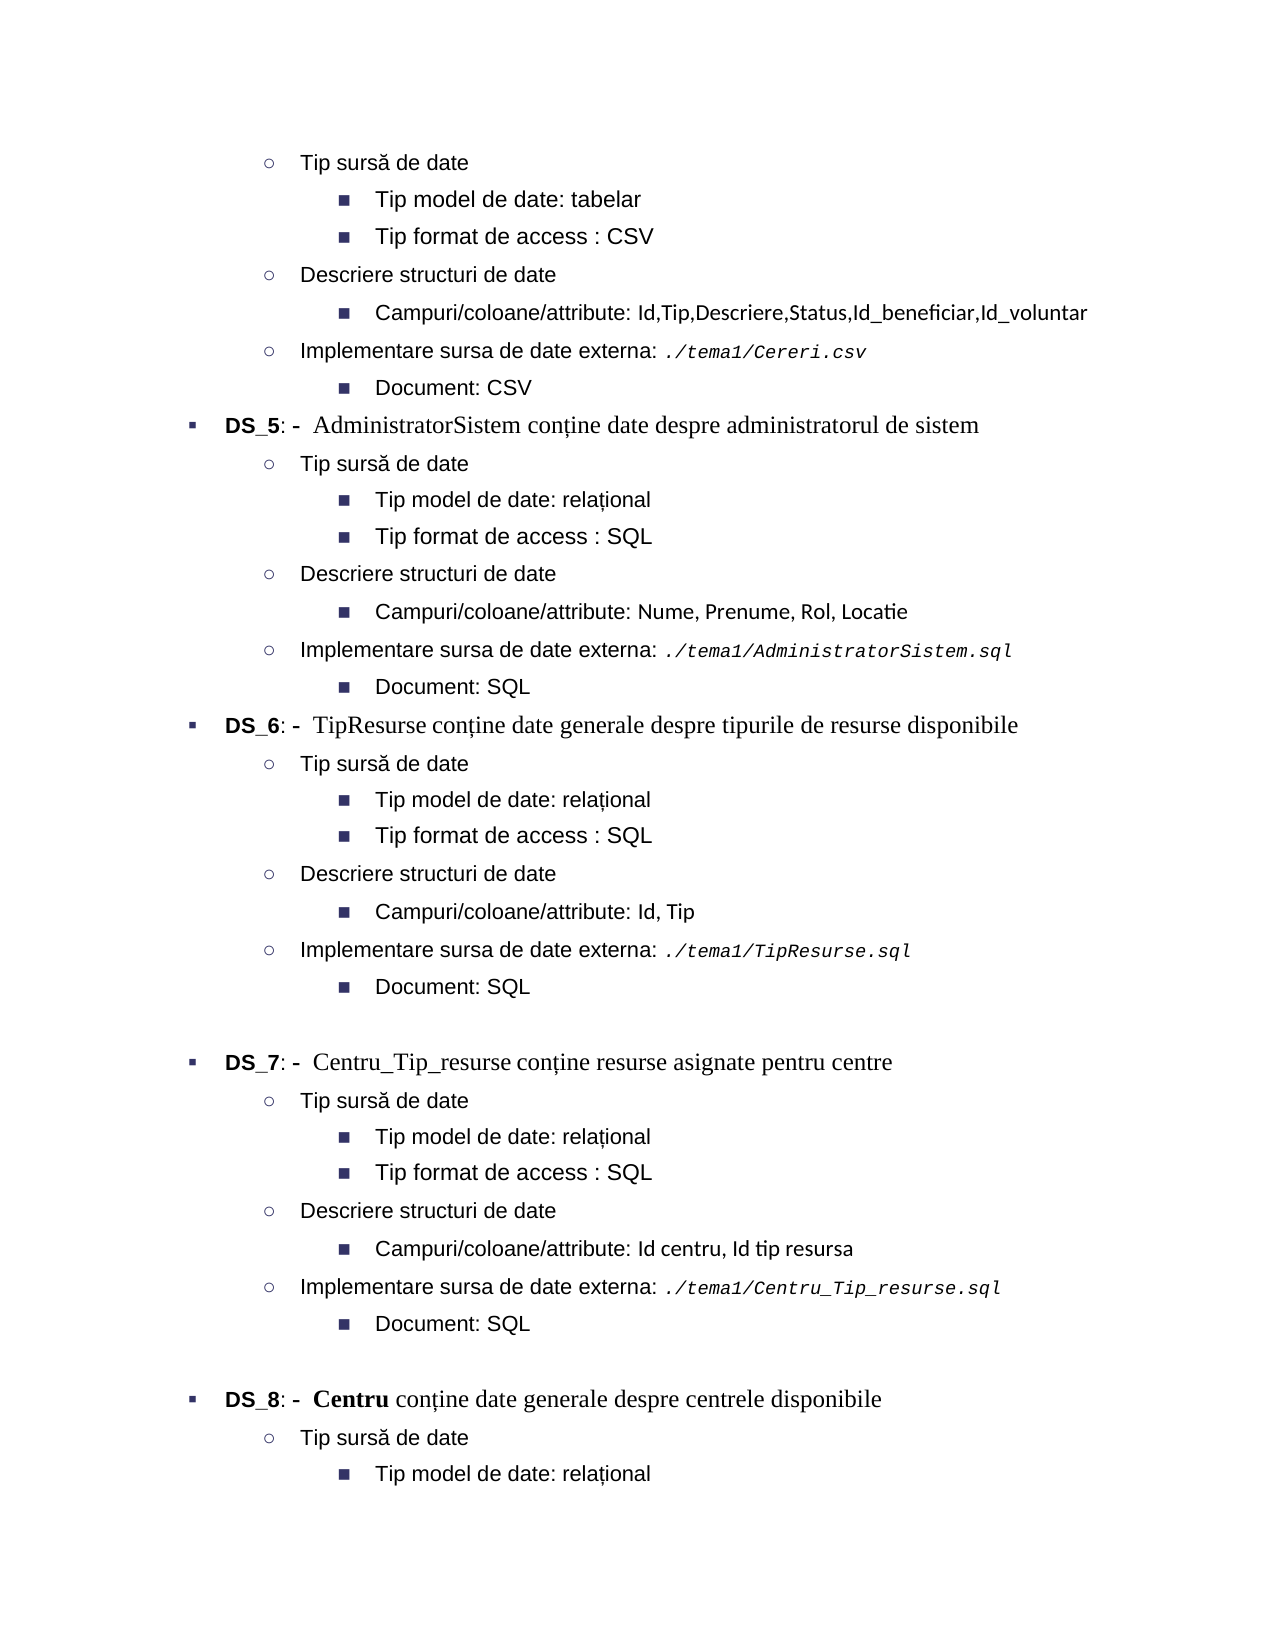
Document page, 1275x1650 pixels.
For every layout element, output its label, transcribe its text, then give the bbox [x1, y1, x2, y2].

list Implementare sursa de date externa: ./tema1/Cereri.csv [262, 338, 1125, 364]
list Tip format de access : CSV [337, 223, 1125, 249]
list Tip sursă de date [262, 150, 1125, 175]
list Implementare sursa de date externa: ./tema1/TipResurse.sql [262, 937, 1125, 963]
list Descriere structuri de date [262, 560, 1125, 586]
list Tip sursă de date [262, 1425, 1125, 1450]
list Tip sursă de date [262, 451, 1125, 476]
list Campuri/coloane/attribute: Nume, Prenume, Rol, Locatie [337, 597, 1125, 625]
list Tip model de date: tabelar [337, 186, 1125, 212]
list Implementare sursa de date externa: ./tema1/Centru_Tip_resurse.sql [262, 1274, 1125, 1300]
list DS_8: - Centru conține date generale despre centrele disponibile [187, 1384, 1125, 1413]
list Document: SQL [337, 674, 1125, 699]
list Tip model de date: relațional [337, 487, 1125, 512]
list Tip sursă de date [262, 751, 1125, 776]
list Tip format de access : SQL [337, 523, 1125, 549]
list DS_5: - AdministratorSistem conține date despre administratorul de sistem [187, 410, 1125, 439]
list Descriere structuri de date [262, 860, 1125, 886]
list Implementare sursa de date externa: ./tema1/AdministratorSistem.sql [262, 637, 1125, 663]
list Descriere structuri de date [262, 1197, 1125, 1223]
list Campuri/coloane/attribute: Id,Tip,Descriere,Status,Id_beneficiar,Id_voluntar [337, 298, 1125, 326]
list Descriere structuri de date [262, 261, 1125, 287]
list Tip format de access : SQL [337, 1159, 1125, 1186]
list Tip model de date: relațional [337, 1461, 1125, 1486]
list Tip model de date: relațional [337, 1124, 1125, 1149]
list Document: SQL [337, 1311, 1125, 1336]
list DS_6: - TipResurse conține date generale despre tipurile de resurse disponibile [187, 710, 1125, 739]
list DS_7: - Centru_Tip_resurse conține resurse asignate pentru centre [187, 1047, 1125, 1076]
list Tip model de date: relațional [337, 787, 1125, 812]
list Document: CSV [337, 375, 1125, 400]
list Document: SQL [337, 974, 1125, 999]
list Tip sursă de date [262, 1088, 1125, 1113]
list Tip format de access : SQL [337, 822, 1125, 849]
list Campuri/coloane/attribute: Id centru, Id tip resursa [337, 1234, 1125, 1262]
list Campuri/coloane/attribute: Id, Tip [337, 897, 1125, 925]
